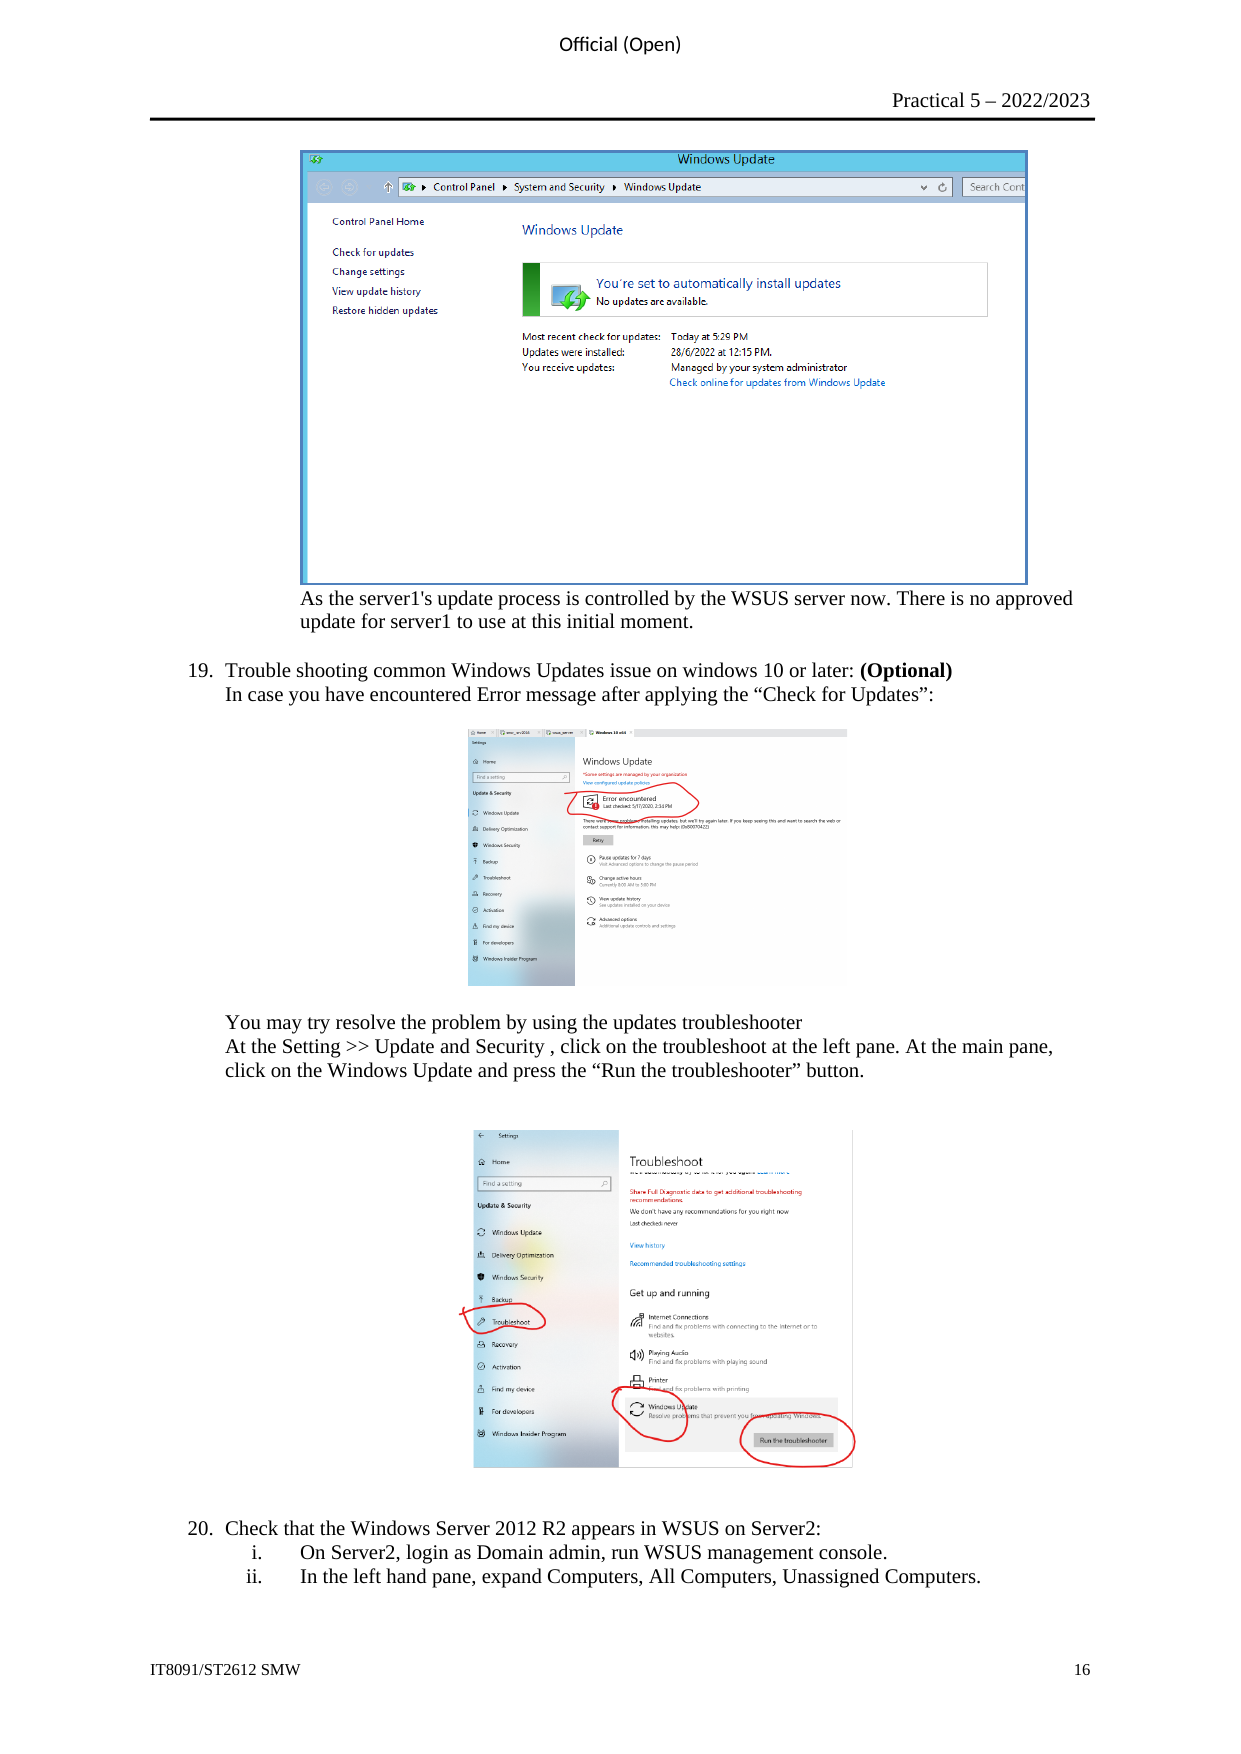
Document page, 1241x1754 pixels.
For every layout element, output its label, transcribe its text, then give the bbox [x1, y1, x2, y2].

picture [458, 1130, 857, 1468]
list In the left hand pane, expand Computers, All Computers, Unassigned Computers. [262, 1564, 1090, 1588]
list At the Setting >> Update and Security , click on the troubleshoot at the left pane. At the main pane, click on the Windows Update and press the “Run the troubleshooter” button. [225, 1034, 1090, 1082]
list Check that the Windows Server 2012 R2 appears in WSUS on Server2: [187, 1516, 1090, 1540]
list In case you have encountered Error message after applying the “Check for Updates”: [225, 682, 1090, 706]
text As the server1's update process is controlled by the WSUS server now. There is no approved update for server1 to use at this initial moment. [300, 585, 1090, 633]
list On Server2, login as Domain admin, run WSUS management console. [262, 1540, 1090, 1564]
picture [303, 153, 1025, 583]
list You may try resolve the problem by using the updates troubleshooter [225, 1009, 1090, 1034]
list Trouble shooting common Windows Updates issue on windows 10 or later: (Optional) [187, 658, 1090, 682]
picture [468, 729, 848, 986]
